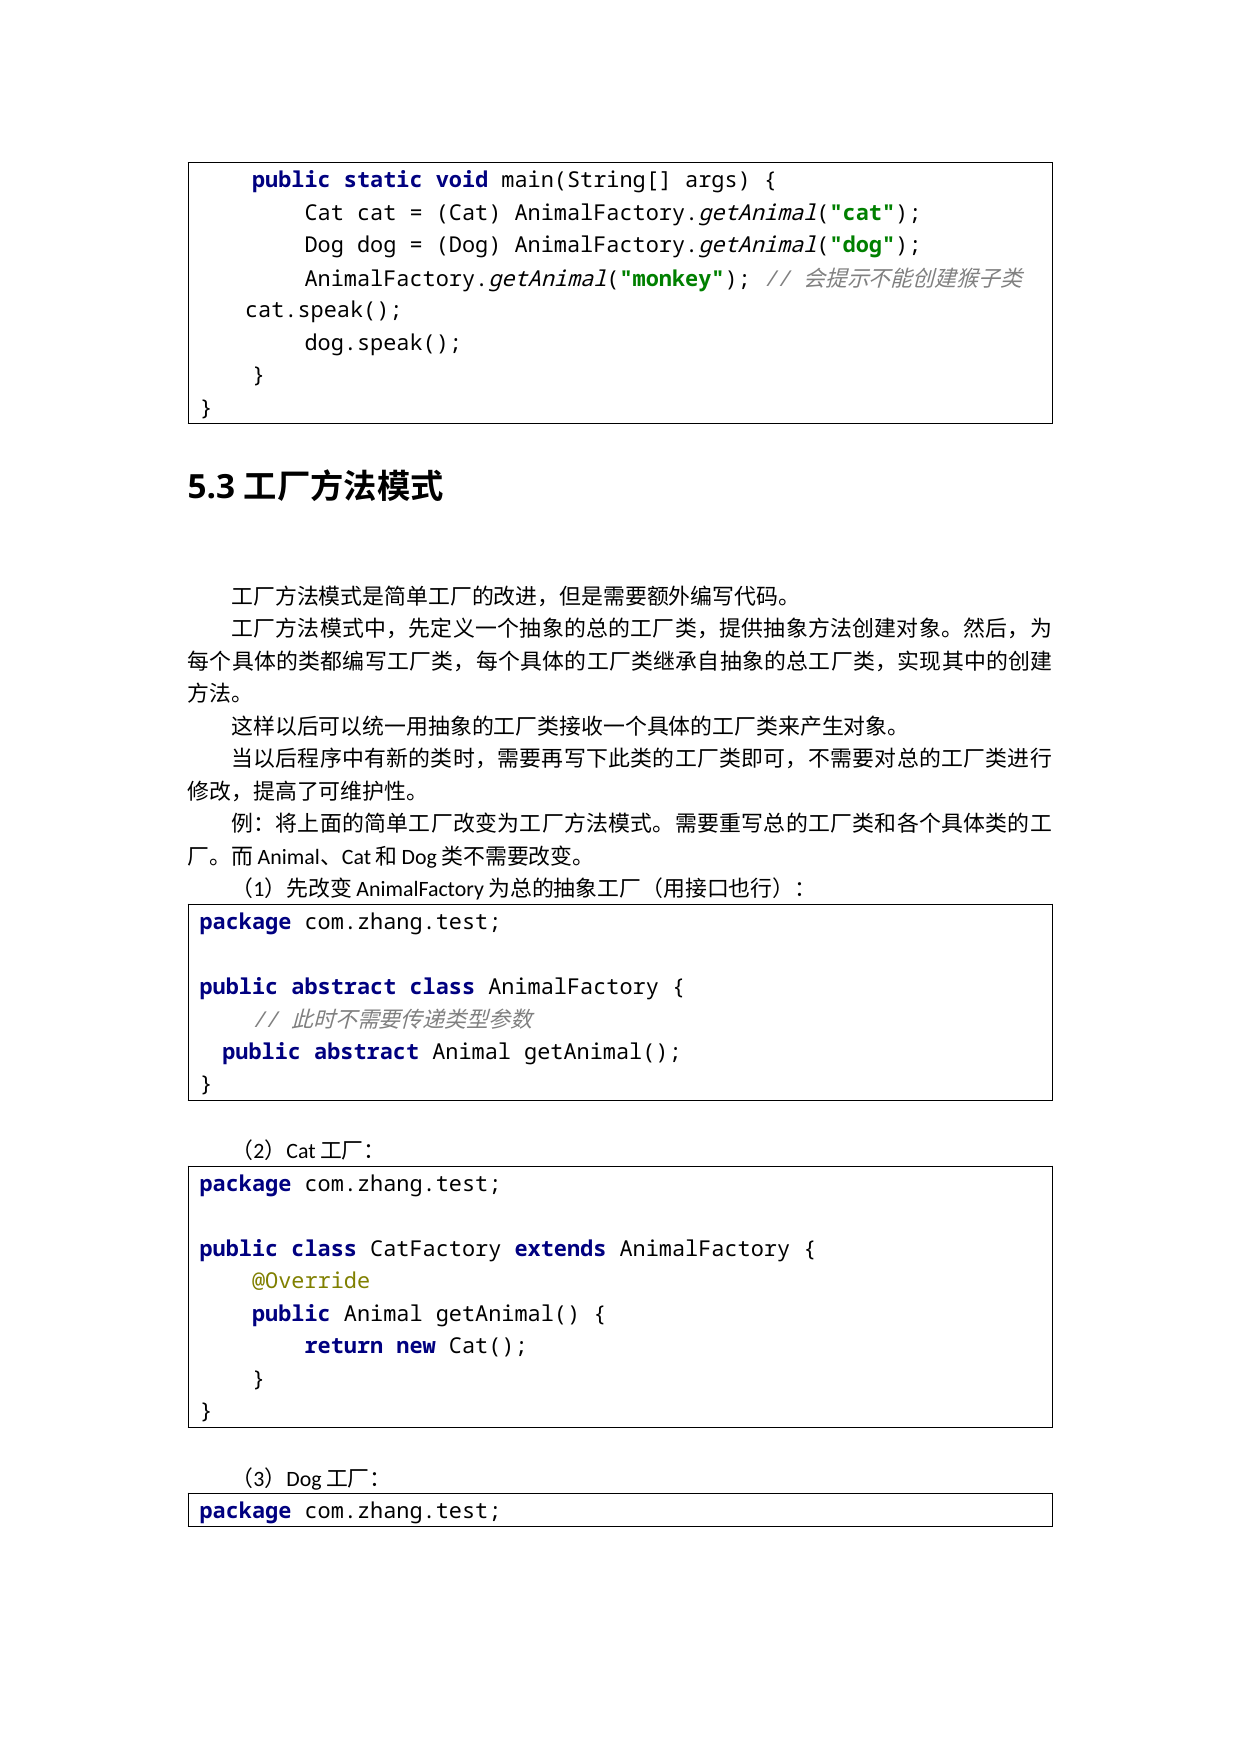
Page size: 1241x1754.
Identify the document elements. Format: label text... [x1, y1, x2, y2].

text 例：将上面的简单工厂改变为工厂方法模式。需要重写总的工厂类和各个具体类的工厂。而Animal、Cat和Dog类不需要改变。 [187, 806, 1053, 871]
text 工厂方法模式是简单工厂的改进，但是需要额外编写代码。 [187, 578, 1053, 611]
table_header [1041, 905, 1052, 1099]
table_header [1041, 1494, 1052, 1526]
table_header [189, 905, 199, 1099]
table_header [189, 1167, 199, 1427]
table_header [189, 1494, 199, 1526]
text （3）Dog工厂： [187, 1460, 1053, 1493]
text 这样以后可以统一用抽象的工厂类接收一个具体的工厂类来产生对象。 [187, 708, 1053, 741]
text （2）Cat工厂： [187, 1133, 1053, 1166]
text 工厂方法模式中，先定义一个抽象的总的工厂类，提供抽象方法创建对象。然后，为每个具体的类都编写工厂类，每个具体的工厂类继承自抽象的总工厂类，实现其中的创建方法。 [187, 611, 1053, 708]
subtitle 5.3 工厂方法模式 [187, 451, 1053, 516]
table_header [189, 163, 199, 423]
text （1）先改变AnimalFactory为总的抽象工厂（用接口也行）： [187, 871, 1053, 903]
text 当以后程序中有新的类时，需要再写下此类的工厂类即可，不需要对总的工厂类进行修改，提高了可维护性。 [187, 741, 1053, 806]
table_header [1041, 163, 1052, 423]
